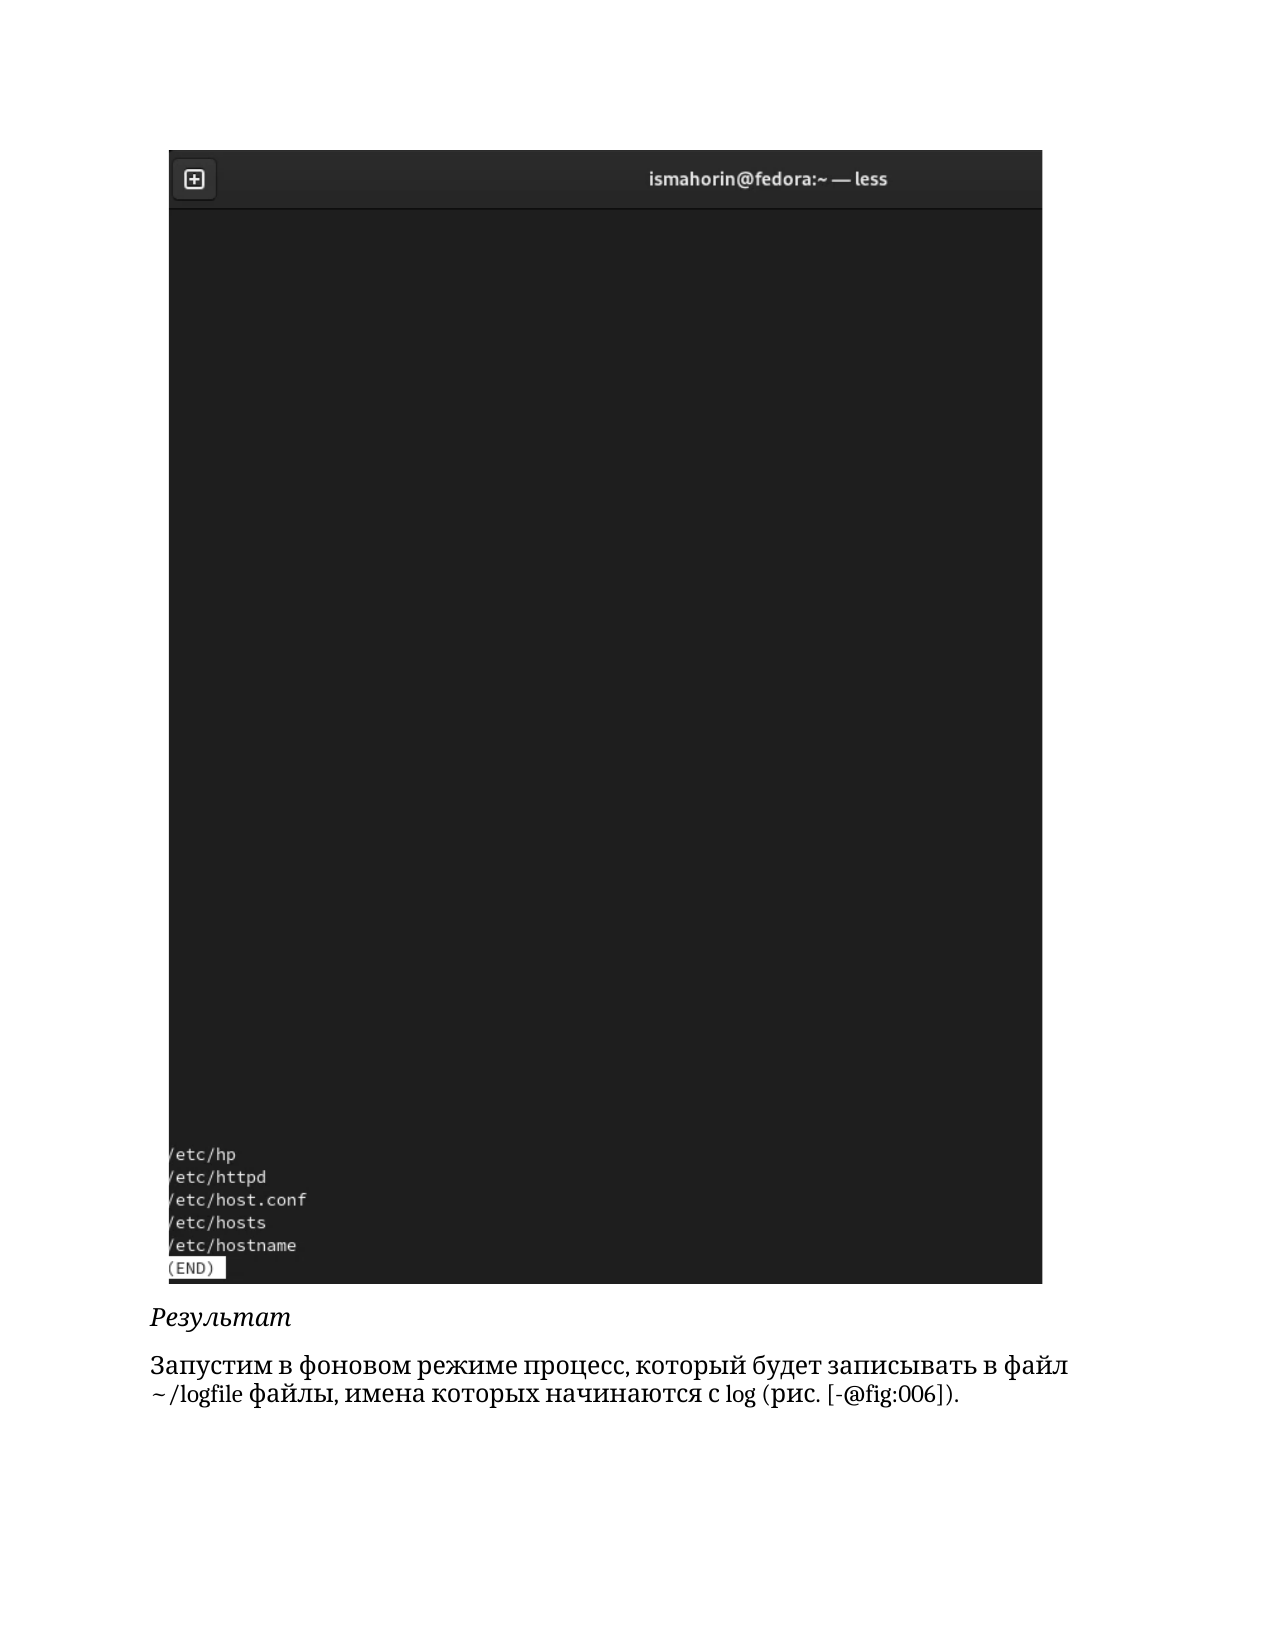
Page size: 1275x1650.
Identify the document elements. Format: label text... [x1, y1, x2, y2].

picture [168, 150, 1043, 1284]
text Результат [150, 1304, 1125, 1333]
text Запустим в фоновом режиме процесс, который будет записывать в файл ~/logfile файлы, имена которых начинаются с log (рис. [-@fig:006]). [150, 1352, 1125, 1409]
